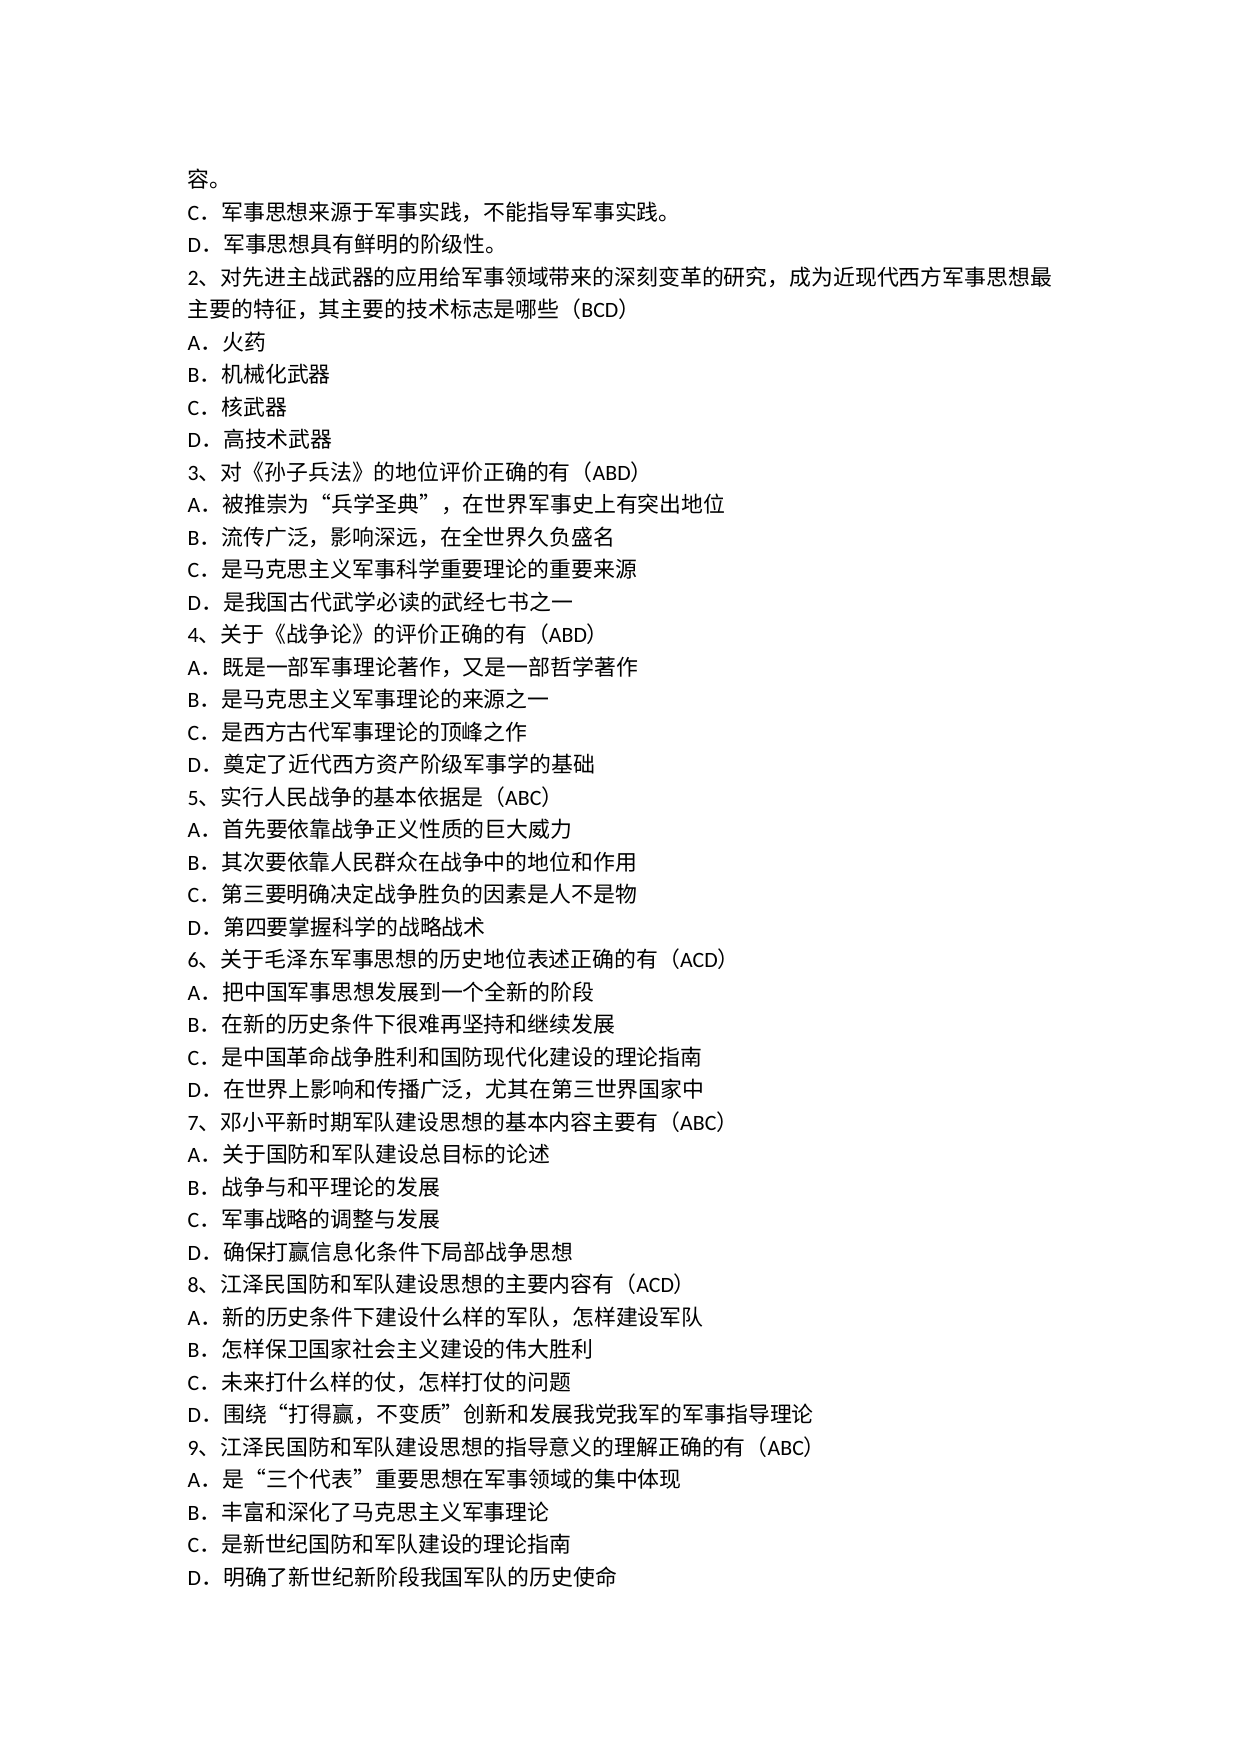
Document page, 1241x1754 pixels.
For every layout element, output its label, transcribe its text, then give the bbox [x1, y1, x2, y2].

text B．丰富和深化了马克思主义军事理论 [187, 1494, 1053, 1527]
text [187, 162, 1053, 194]
text 5、实行人民战争的基本依据是（ABC） [187, 779, 1053, 812]
text D．围绕“打得赢，不变质”创新和发展我党我军的军事指导理论 [187, 1397, 1053, 1429]
text 9、江泽民国防和军队建设思想的指导意义的理解正确的有（ABC） [187, 1429, 1053, 1462]
text C．是中国革命战争胜利和国防现代化建设的理论指南 [187, 1039, 1053, 1072]
text A．把中国军事思想发展到一个全新的阶段 [187, 974, 1053, 1007]
text C．未来打什么样的仗，怎样打仗的问题 [187, 1364, 1053, 1397]
text B．是马克思主义军事理论的来源之一 [187, 682, 1053, 714]
text D．明确了新世纪新阶段我国军队的历史使命 [187, 1559, 1053, 1592]
text D．奠定了近代西方资产阶级军事学的基础 [187, 747, 1053, 779]
text C．第三要明确决定战争胜负的因素是人不是物 [187, 877, 1053, 909]
text C．是西方古代军事理论的顶峰之作 [187, 714, 1053, 747]
text C．军事思想来源于军事实践，不能指导军事实践。 [187, 194, 1053, 227]
text C．军事战略的调整与发展 [187, 1202, 1053, 1234]
text D．第四要掌握科学的战略战术 [187, 909, 1053, 942]
text C．是马克思主义军事科学重要理论的重要来源 [187, 552, 1053, 584]
text D．是我国古代武学必读的武经七书之一 [187, 584, 1053, 617]
text B．机械化武器 [187, 357, 1053, 389]
text A．是“三个代表”重要思想在军事领域的集中体现 [187, 1462, 1053, 1494]
text 8、江泽民国防和军队建设思想的主要内容有（ACD） [187, 1267, 1053, 1299]
text 6、关于毛泽东军事思想的历史地位表述正确的有（ACD） [187, 942, 1053, 974]
text A．新的历史条件下建设什么样的军队，怎样建设军队 [187, 1299, 1053, 1332]
text A．关于国防和军队建设总目标的论述 [187, 1137, 1053, 1169]
text B．其次要依靠人民群众在战争中的地位和作用 [187, 844, 1053, 877]
text D．确保打赢信息化条件下局部战争思想 [187, 1234, 1053, 1267]
text B．在新的历史条件下很难再坚持和继续发展 [187, 1007, 1053, 1039]
text D．高技术武器 [187, 422, 1053, 454]
text D．军事思想具有鲜明的阶级性。 [187, 227, 1053, 259]
text A．既是一部军事理论著作，又是一部哲学著作 [187, 649, 1053, 682]
text 4、关于《战争论》的评价正确的有（ABD） [187, 617, 1053, 649]
text 7、邓小平新时期军队建设思想的基本内容主要有（ABC） [187, 1104, 1053, 1137]
text B．怎样保卫国家社会主义建设的伟大胜利 [187, 1332, 1053, 1364]
text C．核武器 [187, 389, 1053, 422]
text A．被推崇为“兵学圣典”，在世界军事史上有突出地位 [187, 487, 1053, 519]
text 2、对先进主战武器的应用给军事领域带来的深刻变革的研究，成为近现代西方军事思想最主要的特征，其主要的技术标志是哪些（BCD） [187, 259, 1053, 324]
text B．战争与和平理论的发展 [187, 1169, 1053, 1202]
text B．流传广泛，影响深远，在全世界久负盛名 [187, 519, 1053, 552]
text C．是新世纪国防和军队建设的理论指南 [187, 1527, 1053, 1559]
text 3、对《孙子兵法》的地位评价正确的有（ABD） [187, 454, 1053, 487]
text D．在世界上影响和传播广泛，尤其在第三世界国家中 [187, 1072, 1053, 1104]
text A．火药 [187, 324, 1053, 357]
text A．首先要依靠战争正义性质的巨大威力 [187, 812, 1053, 844]
